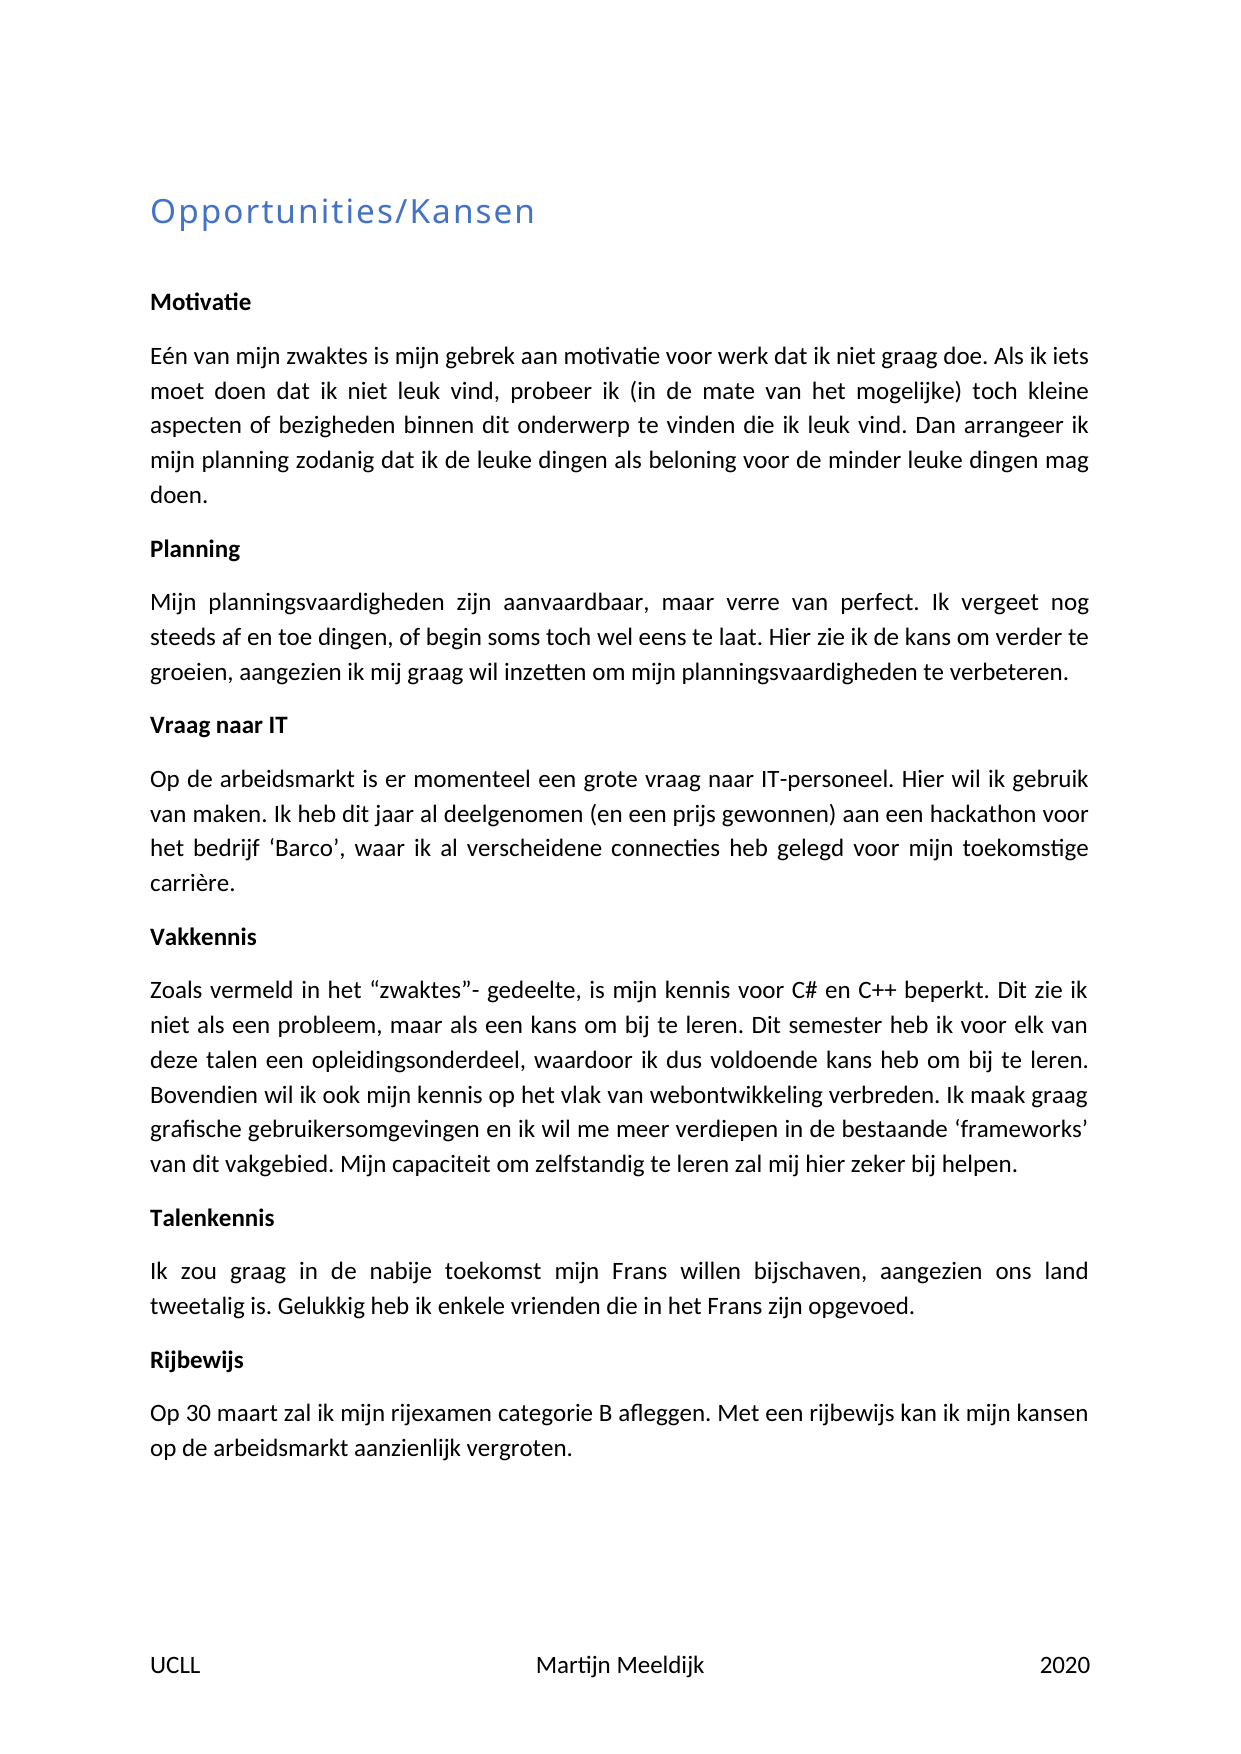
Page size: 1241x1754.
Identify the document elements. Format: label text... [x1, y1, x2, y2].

text Op 30 maart zal ik mijn rijexamen categorie B afleggen. Met een rijbewijs kan ik mijn kansen op de arbeidsmarkt aanzienlijk vergroten. [150, 1397, 1090, 1463]
subtitle Opportunities/Kansen [150, 187, 1090, 233]
text Mijn planningsvaardigheden zijn aanvaardbaar, maar verre van perfect. Ik vergeet nog steeds af en toe dingen, of begin soms toch wel eens te laat. Hier zie ik de kans om verder te groeien, aangezien ik mij graag wil inzetten om mijn planningsvaardigheden te verbeteren. [150, 586, 1090, 686]
text Zoals vermeld in het “zwaktes”- gedeelte, is mijn kennis voor C# en C++ beperkt. Dit zie ik niet als een probleem, maar als een kans om bij te leren. Dit semester heb ik voor elk van deze talen een opleidingsonderdeel, waardoor ik dus voldoende kans heb om bij te leren. Bovendien wil ik ook mijn kennis op het vlak van webontwikkeling verbreden. Ik maak graag grafische gebruikersomgevingen en ik wil me meer verdiepen in de bestaande ‘frameworks’ van dit vakgebied. Mijn capaciteit om zelfstandig te leren zal mij hier zeker bij helpen. [150, 974, 1090, 1179]
text Motivatie [150, 286, 1090, 317]
text Talenkennis [150, 1202, 1090, 1232]
text Vraag naar IT [150, 709, 1090, 740]
text Rijbewijs [150, 1344, 1090, 1374]
text Planning [150, 533, 1090, 563]
text Op de arbeidsmarkt is er momenteel een grote vraag naar IT-personeel. Hier wil ik gebruik van maken. Ik heb dit jaar al deelgenomen (en een prijs gewonnen) aan een hackathon voor het bedrijf ‘Barco’, waar ik al verscheidene connecties heb gelegd voor mijn toekomstige carrière. [150, 763, 1090, 898]
text Ik zou graag in de nabije toekomst mijn Frans willen bijschaven, aangezien ons land tweetalig is. Gelukkig heb ik enkele vrienden die in het Frans zijn opgevoed. [150, 1255, 1090, 1321]
text Eén van mijn zwaktes is mijn gebrek aan motivatie voor werk dat ik niet graag doe. Als ik iets moet doen dat ik niet leuk vind, probeer ik (in de mate van het mogelijke) toch kleine aspecten of bezigheden binnen dit onderwerp te vinden die ik leuk vind. Dan arrangeer ik mijn planning zodanig dat ik de leuke dingen als beloning voor de minder leuke dingen mag doen. [150, 340, 1090, 510]
text Vakkennis [150, 921, 1090, 951]
